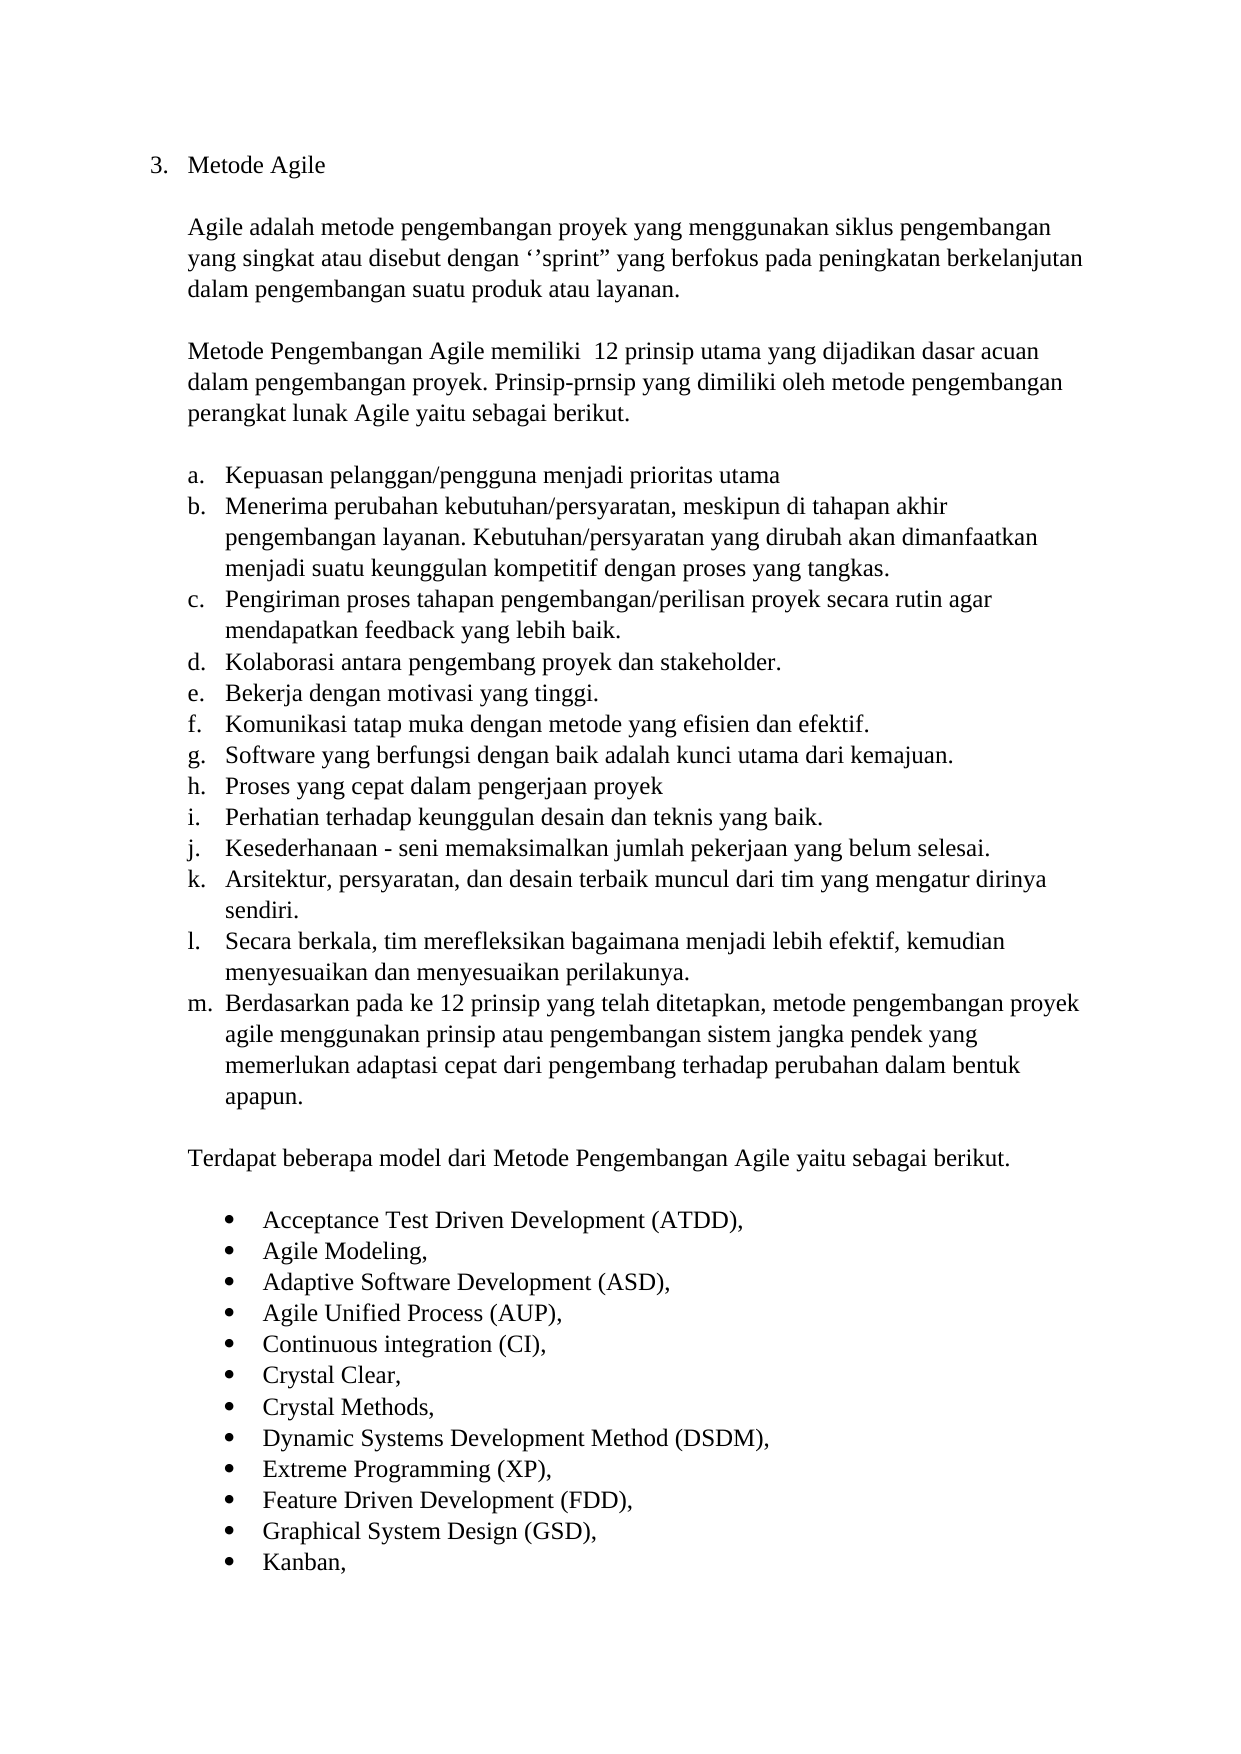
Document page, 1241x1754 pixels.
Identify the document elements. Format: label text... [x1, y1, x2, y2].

list Software yang berfungsi dengan baik adalah kunci utama dari kemajuan. [187, 740, 1090, 768]
list Graphical System Design (GSD), [225, 1516, 1090, 1544]
list Extreme Programming (XP), [225, 1454, 1090, 1482]
list Secara berkala, tim merefleksikan bagaimana menjadi lebih efektif, kemudian menyesuaikan dan menyesuaikan perilakunya. [187, 926, 1090, 986]
list Pengiriman proses tahapan pengembangan/perilisan proyek secara rutin agar mendapatkan feedback yang lebih baik. [187, 584, 1090, 644]
list Crystal Methods, [225, 1392, 1090, 1420]
list Berdasarkan pada ke 12 prinsip yang telah ditetapkan, metode pengembangan proyek agile menggunakan prinsip atau pengembangan sistem jangka pendek yang memerlukan adaptasi cepat dari pengembang terhadap perubahan dalam bentuk apapun. [187, 988, 1090, 1110]
list Agile Unified Process (AUP), [225, 1298, 1090, 1327]
list Kepuasan pelanggan/pengguna menjadi prioritas utama [187, 460, 1090, 489]
list Acceptance Test Driven Development (ATDD), [225, 1205, 1090, 1234]
list Proses yang cepat dalam pengerjaan proyek [187, 771, 1090, 799]
list Kanban, [225, 1547, 1090, 1576]
list Perhatian terhadap keunggulan desain dan teknis yang baik. [187, 802, 1090, 831]
list Menerima perubahan kebutuhan/persyaratan, meskipun di tahapan akhir pengembangan layanan. Kebutuhan/persyaratan yang dirubah akan dimanfaatkan menjadi suatu keunggulan kompetitif dengan proses yang tangkas. [187, 491, 1090, 582]
list Kesederhanaan - seni memaksimalkan jumlah pekerjaan yang belum selesai. [187, 833, 1090, 862]
list Agile Modeling, [225, 1236, 1090, 1265]
list Kolaborasi antara pengembang proyek dan stakeholder. [187, 647, 1090, 675]
list Feature Driven Development (FDD), [225, 1485, 1090, 1513]
list Komunikasi tatap muka dengan metode yang efisien dan efektif. [187, 709, 1090, 737]
list Crystal Clear, [225, 1361, 1090, 1389]
list Metode Agile [150, 150, 1090, 179]
list Bekerja dengan motivasi yang tinggi. [187, 678, 1090, 706]
list Arsitektur, persyaratan, dan desain terbaik muncul dari tim yang mengatur dirinya sendiri. [187, 864, 1090, 924]
list Agile adalah metode pengembangan proyek yang menggunakan siklus pengembangan yang singkat atau disebut dengan ‘’sprint” yang berfokus pada peningkatan berkelanjutan dalam pengembangan suatu produk atau layanan. [187, 212, 1090, 303]
list Continuous integration (CI), [225, 1329, 1090, 1358]
list Terdapat beberapa model dari Metode Pengembangan Agile yaitu sebagai berikut. [187, 1143, 1090, 1172]
list Adaptive Software Development (ASD), [225, 1267, 1090, 1296]
list Dynamic Systems Development Method (DSDM), [225, 1423, 1090, 1451]
list Metode Pengembangan Agile memiliki 12 prinsip utama yang dijadikan dasar acuan dalam pengembangan proyek. Prinsip-prnsip yang dimiliki oleh metode pengembangan perangkat lunak Agile yaitu sebagai berikut. [187, 336, 1090, 427]
